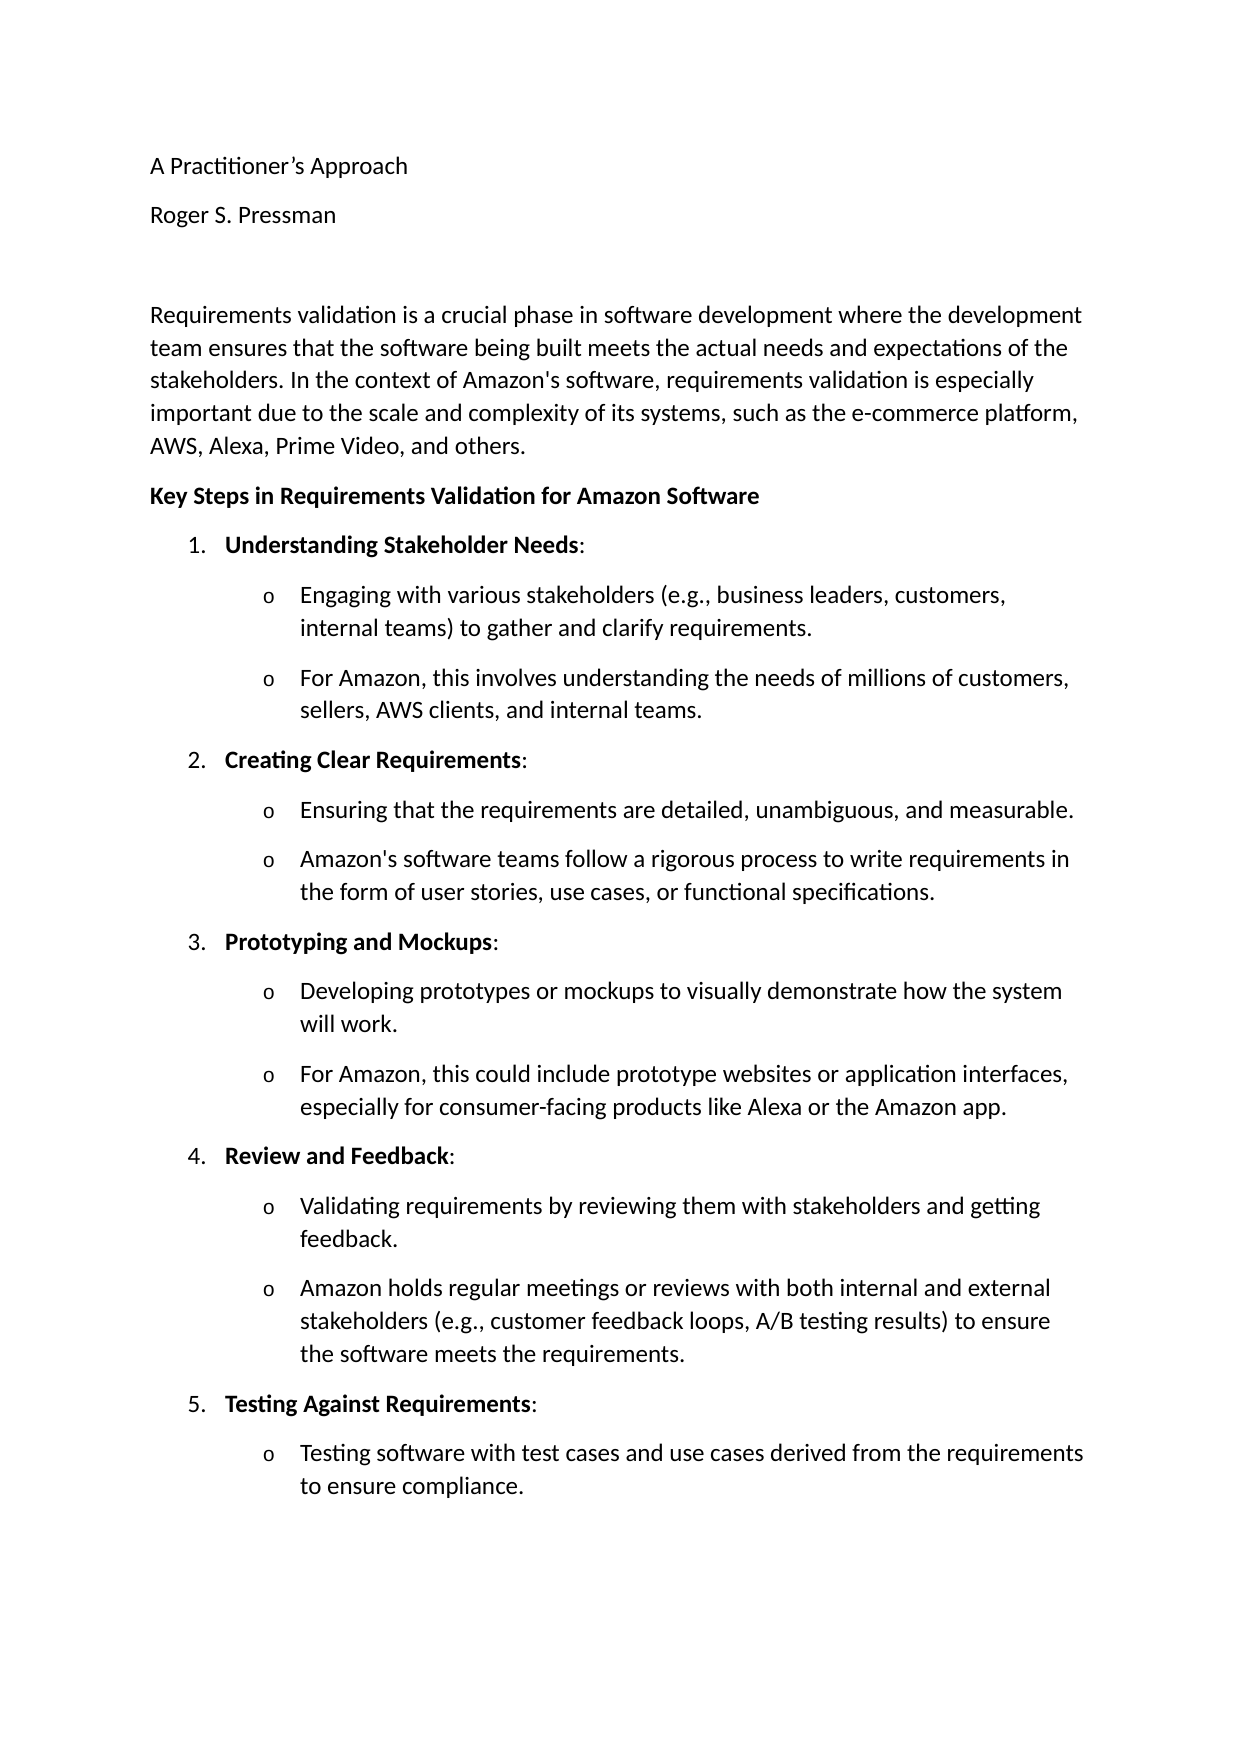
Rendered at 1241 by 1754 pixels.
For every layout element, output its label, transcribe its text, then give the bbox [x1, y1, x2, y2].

list Creating Clear Requirements: [187, 744, 1090, 775]
list Ensuring that the requirements are detailed, unambiguous, and measurable. [262, 794, 1090, 824]
list Understanding Stakeholder Needs: [187, 529, 1090, 560]
list Amazon holds regular meetings or reviews with both internal and external stakeholders (e.g., customer feedback loops, A/B testing results) to ensure the software meets the requirements. [262, 1272, 1090, 1369]
list Engaging with various stakeholders (e.g., business leaders, customers, internal teams) to gather and clarify requirements. [262, 579, 1090, 643]
list Review and Feedback: [187, 1140, 1090, 1171]
text Requirements validation is a crucial phase in software development where the development team ensures that the software being built meets the actual needs and expectations of the stakeholders. In the context of Amazon's software, requirements validation is especially important due to the scale and complexity of its systems, such as the e-commerce platform, AWS, Alexa, Prime Video, and others. [150, 299, 1090, 461]
text A Practitioner’s Approach [150, 150, 1090, 181]
list For Amazon, this could include prototype websites or application interfaces, especially for consumer-facing products like Alexa or the Amazon app. [262, 1058, 1090, 1121]
list Testing software with test cases and use cases derived from the requirements to ensure compliance. [262, 1437, 1090, 1501]
list Testing Against Requirements: [187, 1388, 1090, 1418]
list For Amazon, this involves understanding the needs of millions of customers, sellers, AWS clients, and internal teams. [262, 662, 1090, 725]
list Validating requirements by reviewing them with stakeholders and getting feedback. [262, 1190, 1090, 1253]
list Developing prototypes or mockups to visually demonstrate how the system will work. [262, 975, 1090, 1039]
text Key Steps in Requirements Validation for Amazon Software [150, 480, 1090, 511]
list Amazon's software teams follow a rigorous process to write requirements in the form of user stories, use cases, or functional specifications. [262, 843, 1090, 907]
text Roger S. Pressman [150, 199, 1090, 230]
list Prototyping and Mockups: [187, 926, 1090, 956]
